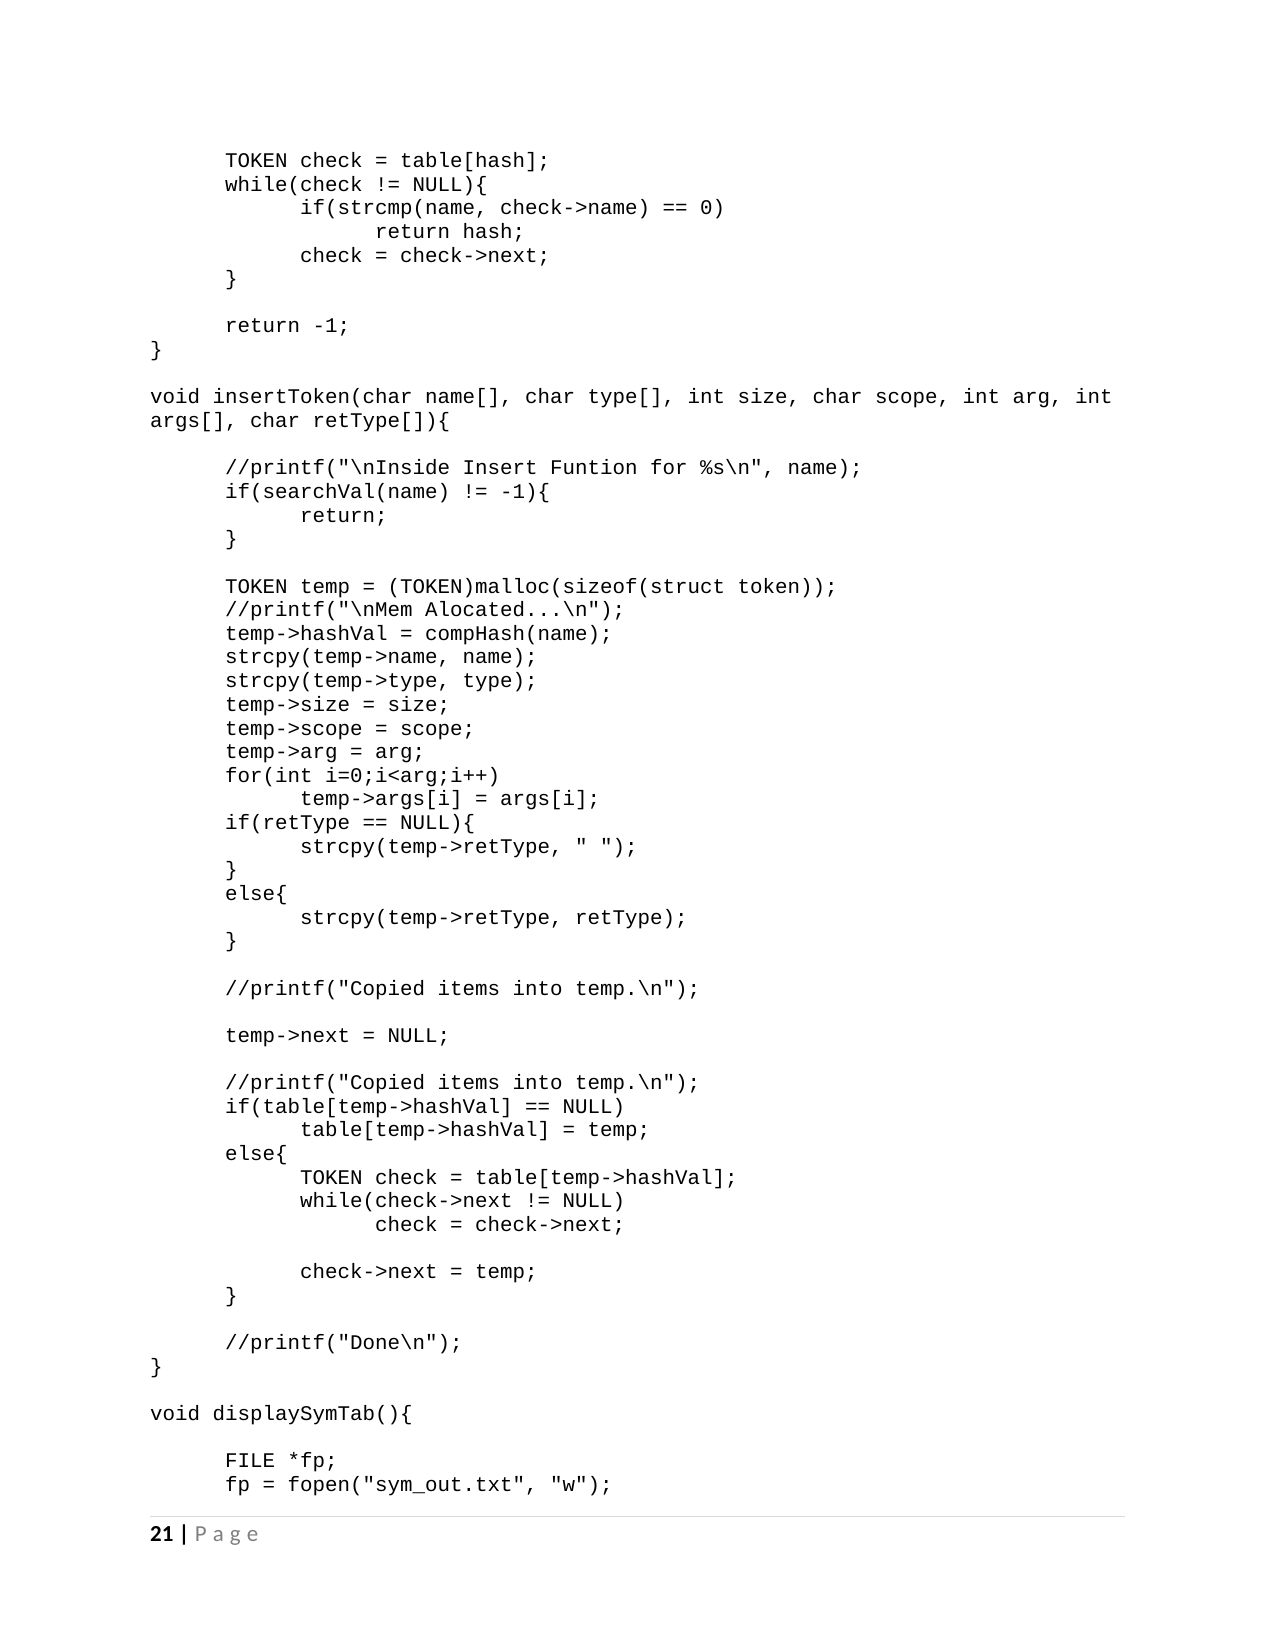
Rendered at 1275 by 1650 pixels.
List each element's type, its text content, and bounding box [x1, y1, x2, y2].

text strcpy(temp->name, name); [150, 647, 1125, 670]
text if(retType == NULL){ [150, 812, 1125, 836]
text } [150, 339, 1125, 363]
text //printf("Copied items into temp.\n"); [150, 1072, 1125, 1096]
text } [150, 1356, 1125, 1379]
text TOKEN temp = (TOKEN)malloc(sizeof(struct token)); [150, 576, 1125, 599]
text return hash; [150, 221, 1125, 244]
text //printf("Done\n"); [150, 1332, 1125, 1356]
text strcpy(temp->retType, " "); [150, 836, 1125, 859]
text while(check != NULL){ [150, 174, 1125, 197]
text check = check->next; [150, 1214, 1125, 1238]
text } [150, 1285, 1125, 1309]
text //printf("\nMem Alocated...\n"); [150, 599, 1125, 623]
text strcpy(temp->type, type); [150, 670, 1125, 694]
text FILE *fp; [150, 1451, 1125, 1474]
text if(strcmp(name, check->name) == 0) [150, 197, 1125, 221]
text strcpy(temp->retType, retType); [150, 907, 1125, 930]
text void displaySymTab(){ [150, 1403, 1125, 1427]
text if(searchVal(name) != -1){ [150, 481, 1125, 505]
text return -1; [150, 316, 1125, 339]
text temp->scope = scope; [150, 717, 1125, 741]
text else{ [150, 1143, 1125, 1167]
text temp->hashVal = compHash(name); [150, 623, 1125, 647]
text fp = fopen("sym_out.txt", "w"); [150, 1474, 1125, 1498]
text if(table[temp->hashVal] == NULL) [150, 1096, 1125, 1119]
text } [150, 268, 1125, 292]
text temp->size = size; [150, 694, 1125, 717]
text check->next = temp; [150, 1261, 1125, 1285]
text else{ [150, 883, 1125, 907]
text TOKEN check = table[temp->hashVal]; [150, 1167, 1125, 1190]
text TOKEN check = table[hash]; [150, 150, 1125, 174]
text temp->arg = arg; [150, 741, 1125, 765]
text while(check->next != NULL) [150, 1190, 1125, 1214]
text check = check->next; [150, 244, 1125, 268]
text } [150, 930, 1125, 954]
text } [150, 859, 1125, 883]
text void insertToken(char name[], char type[], int size, char scope, int arg, int args[], char retType[]){ [150, 386, 1125, 434]
text temp->next = NULL; [150, 1025, 1125, 1048]
text return; [150, 505, 1125, 528]
text for(int i=0;i<arg;i++) [150, 765, 1125, 788]
text } [150, 528, 1125, 552]
text table[temp->hashVal] = temp; [150, 1119, 1125, 1143]
text //printf("\nInside Insert Funtion for %s\n", name); [150, 457, 1125, 481]
text temp->args[i] = args[i]; [150, 788, 1125, 812]
text //printf("Copied items into temp.\n"); [150, 978, 1125, 1001]
